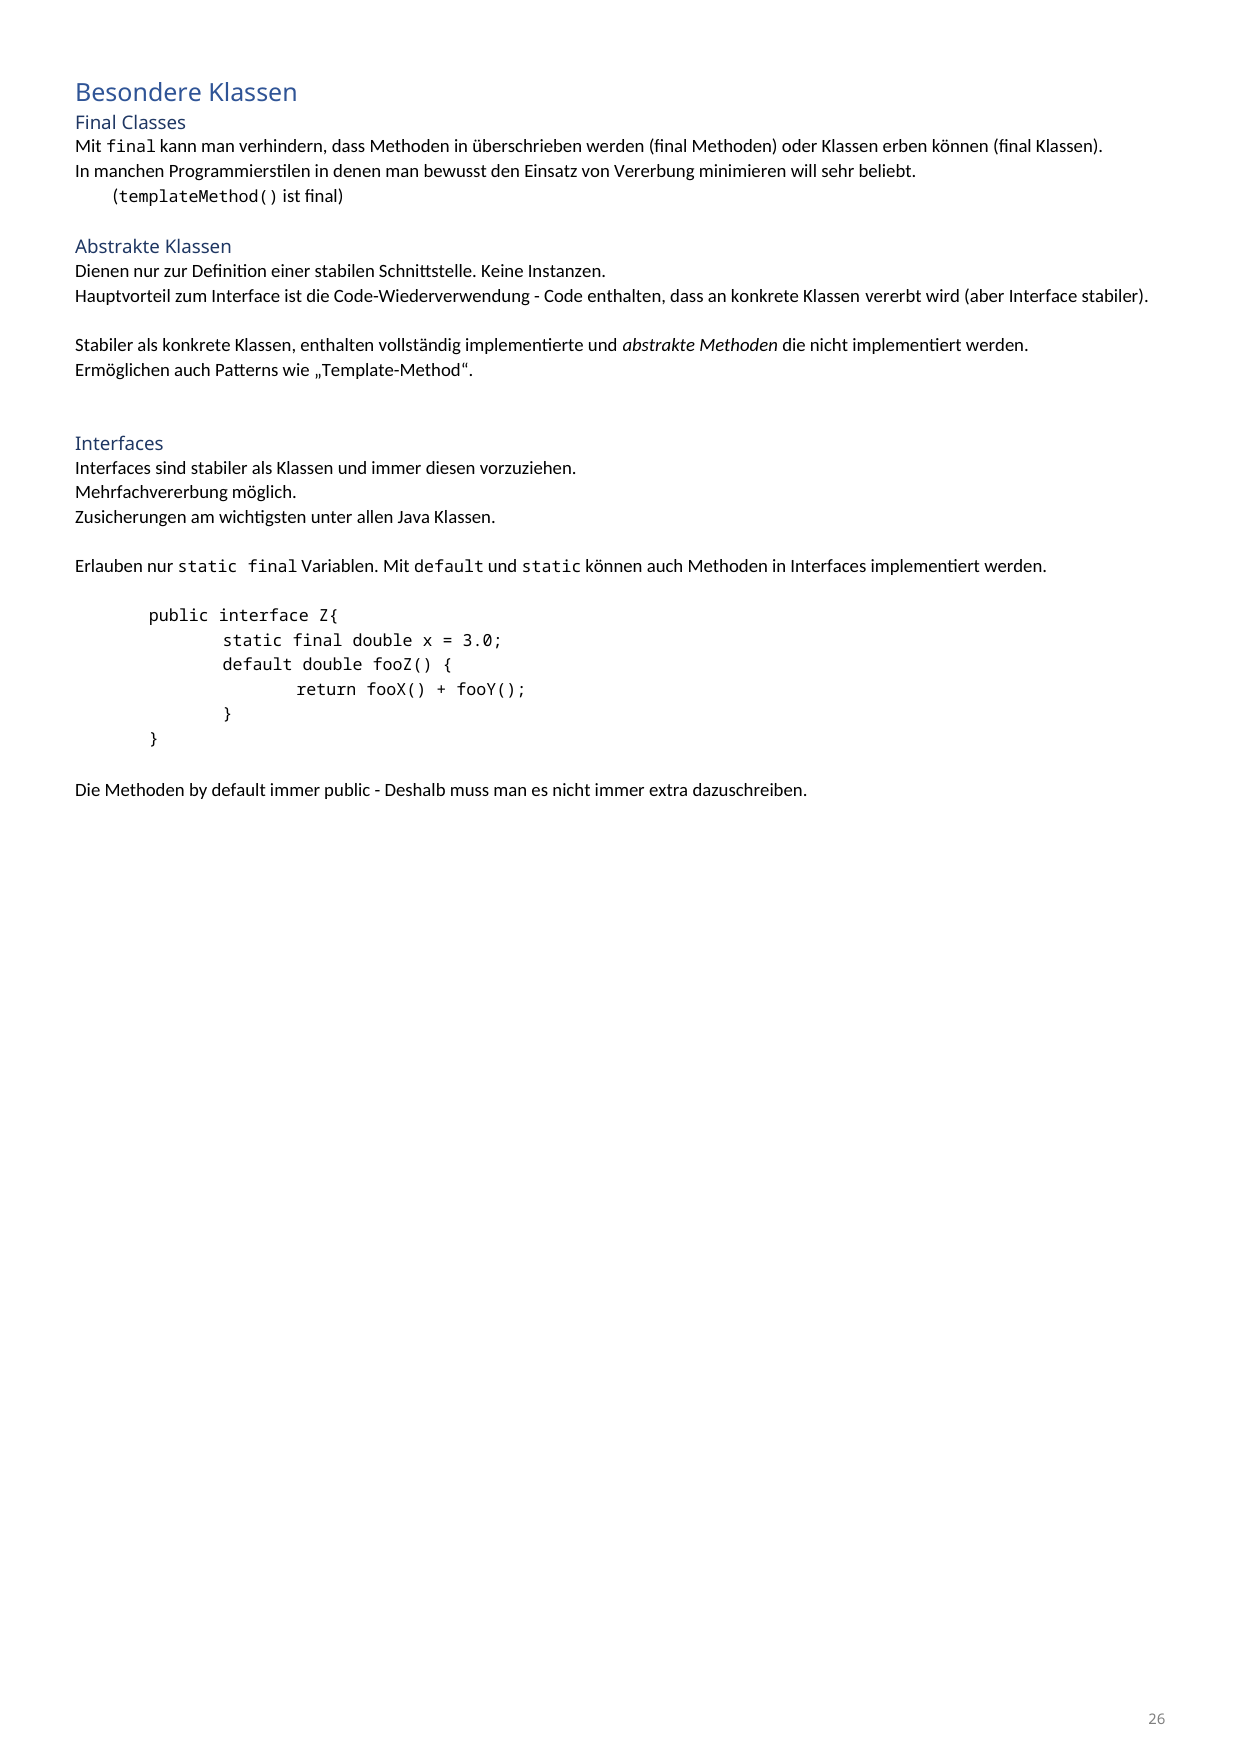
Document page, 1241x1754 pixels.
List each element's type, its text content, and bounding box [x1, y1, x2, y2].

text Die Methoden by default immer public - Deshalb muss man es nicht immer extra dazuschreiben. [75, 778, 1165, 801]
text public interface Z{ [149, 604, 1165, 627]
text static final double x = 3.0; [149, 628, 1165, 651]
text } [149, 702, 1165, 724]
text Mit final kann man verhindern, dass Methoden in überschrieben werden (final Methoden) oder Klassen erben können (final Klassen). [75, 134, 1165, 158]
subtitle Interfaces [75, 430, 1165, 456]
text Zusicherungen am wichtigsten unter allen Java Klassen. [75, 505, 1165, 528]
text return fooX() + fooY(); [222, 677, 1165, 700]
text Stabiler als konkrete Klassen, enthalten vollständig implementierte und abstrakte Methoden die nicht implementiert werden. [75, 333, 1165, 356]
text Dienen nur zur Definition einer stabilen Schnittstelle. Keine Instanzen. [75, 259, 1165, 282]
text default double fooZ() { [149, 653, 1165, 676]
text } [149, 726, 1165, 749]
subtitle Final Classes [75, 109, 1165, 134]
text Mehrfachvererbung möglich. [75, 481, 1165, 503]
text Interfaces sind stabiler als Klassen und immer diesen vorzuziehen. [75, 456, 1165, 479]
text In manchen Programmierstilen in denen man bewusst den Einsatz von Vererbung minimieren will sehr beliebt. [75, 159, 1165, 182]
text Erlauben nur static final Variablen. Mit default und static können auch Methoden in Interfaces implementiert werden. [75, 554, 1165, 578]
text Hauptvorteil zum Interface ist die Code-Wiederverwendung - Code enthalten, dass an konkrete Klassen vererbt wird (aber Interface stabiler). [75, 284, 1165, 307]
subtitle Abstrakte Klassen [75, 234, 1165, 259]
text Ermöglichen auch Patterns wie „Template-Method“. [75, 358, 1165, 381]
list (templateMethod() ist final) [112, 184, 1165, 207]
subtitle Besondere Klassen [75, 75, 1165, 109]
